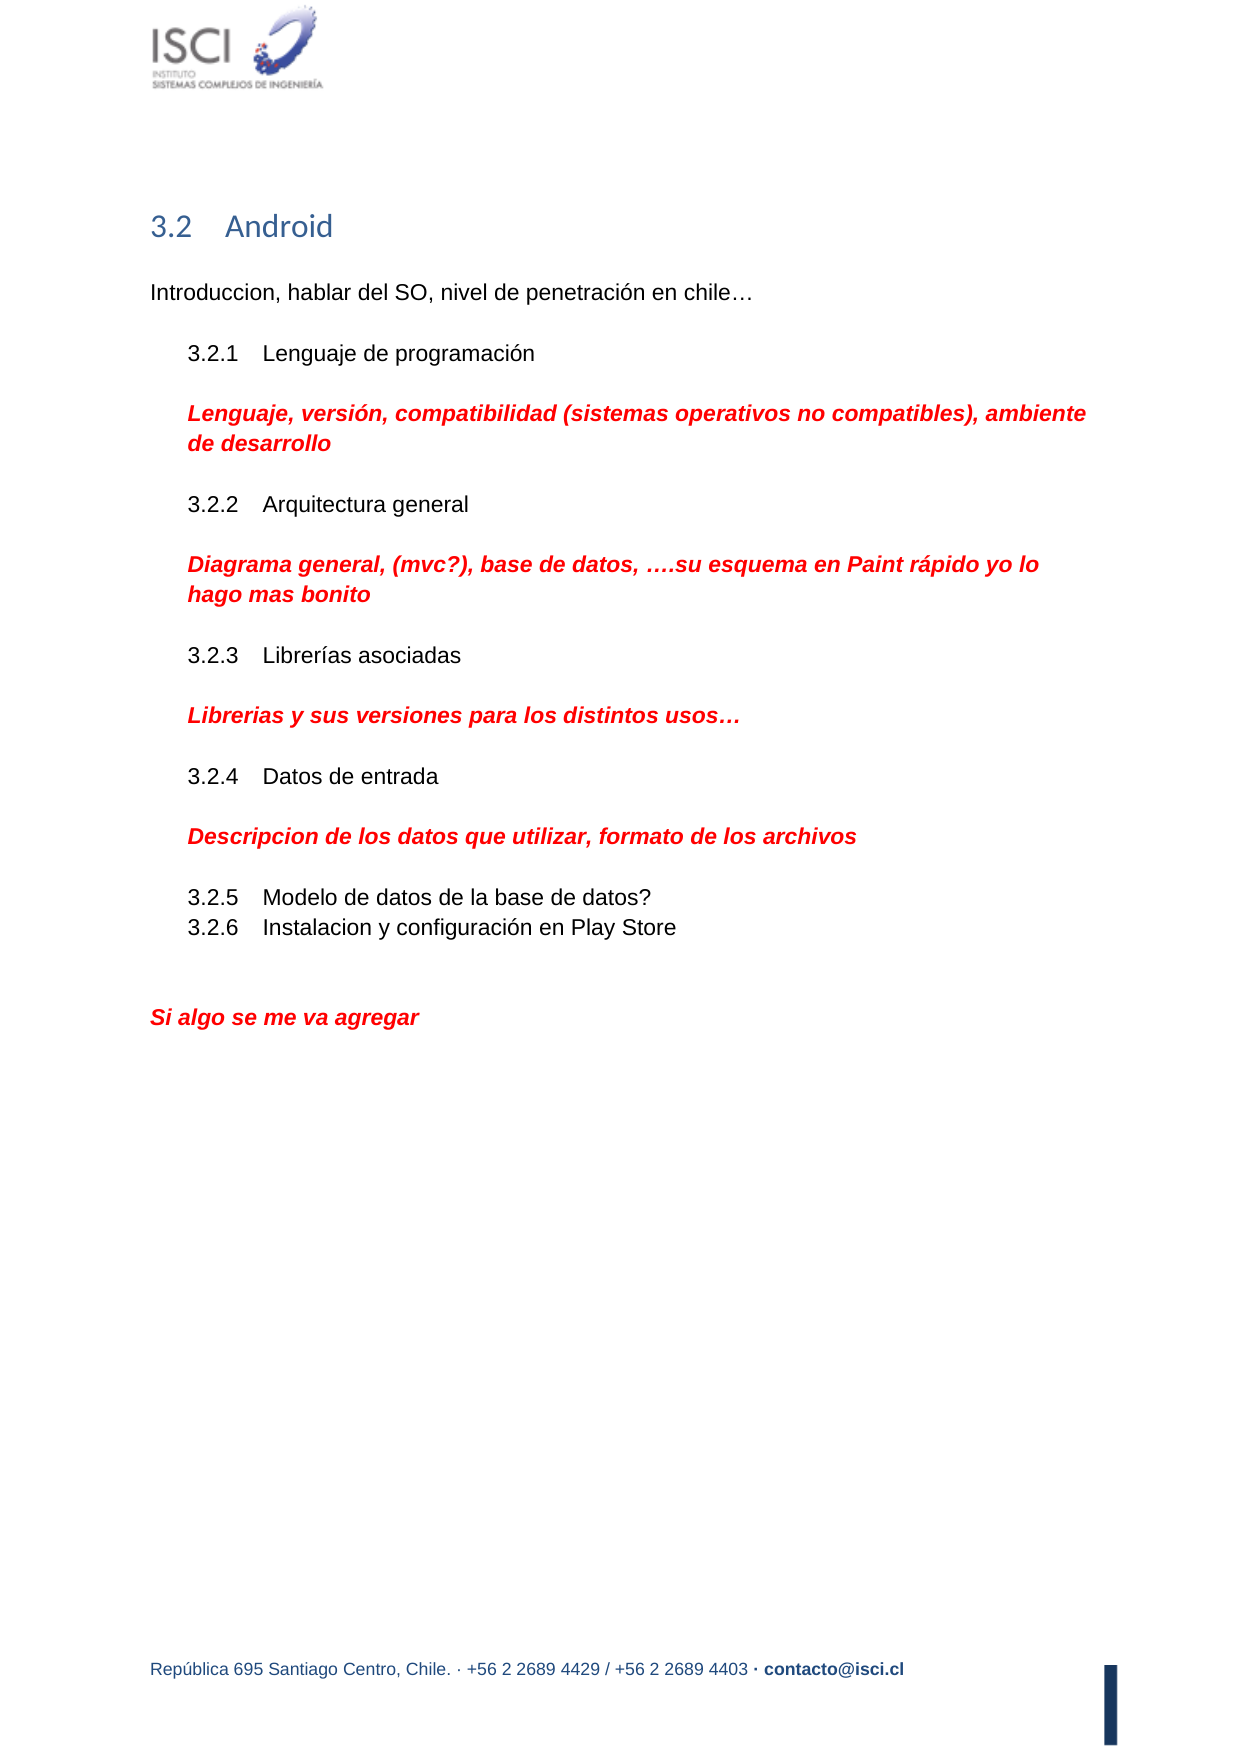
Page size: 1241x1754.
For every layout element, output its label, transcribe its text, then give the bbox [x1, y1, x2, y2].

list Instalacion y configuración en Play Store [187, 914, 1090, 940]
list Librerías asociadas [187, 642, 1090, 668]
list Arquitectura general [187, 491, 1090, 517]
picture [150, 0, 325, 95]
list Modelo de datos de la base de datos? [187, 883, 1090, 910]
text Descripcion de los datos que utilizar, formato de los archivos [187, 823, 1090, 849]
list Datos de entrada [187, 763, 1090, 789]
list Lenguaje de programación [187, 340, 1090, 366]
text Introduccion, hablar del SO, nivel de penetración en chile… [150, 279, 1090, 306]
picture [1103, 1665, 1119, 1747]
subtitle 3.2 Android [150, 205, 1090, 246]
text Si algo se me va agregar [150, 1004, 1090, 1031]
text Librerias y sus versiones para los distintos usos… [187, 702, 1090, 729]
text Diagrama general, (mvc?), base de datos, ….su esquema en Paint rápido yo lo hago mas bonito [187, 551, 1090, 608]
text Lenguaje, versión, compatibilidad (sistemas operativos no compatibles), ambiente de desarrollo [187, 400, 1090, 457]
